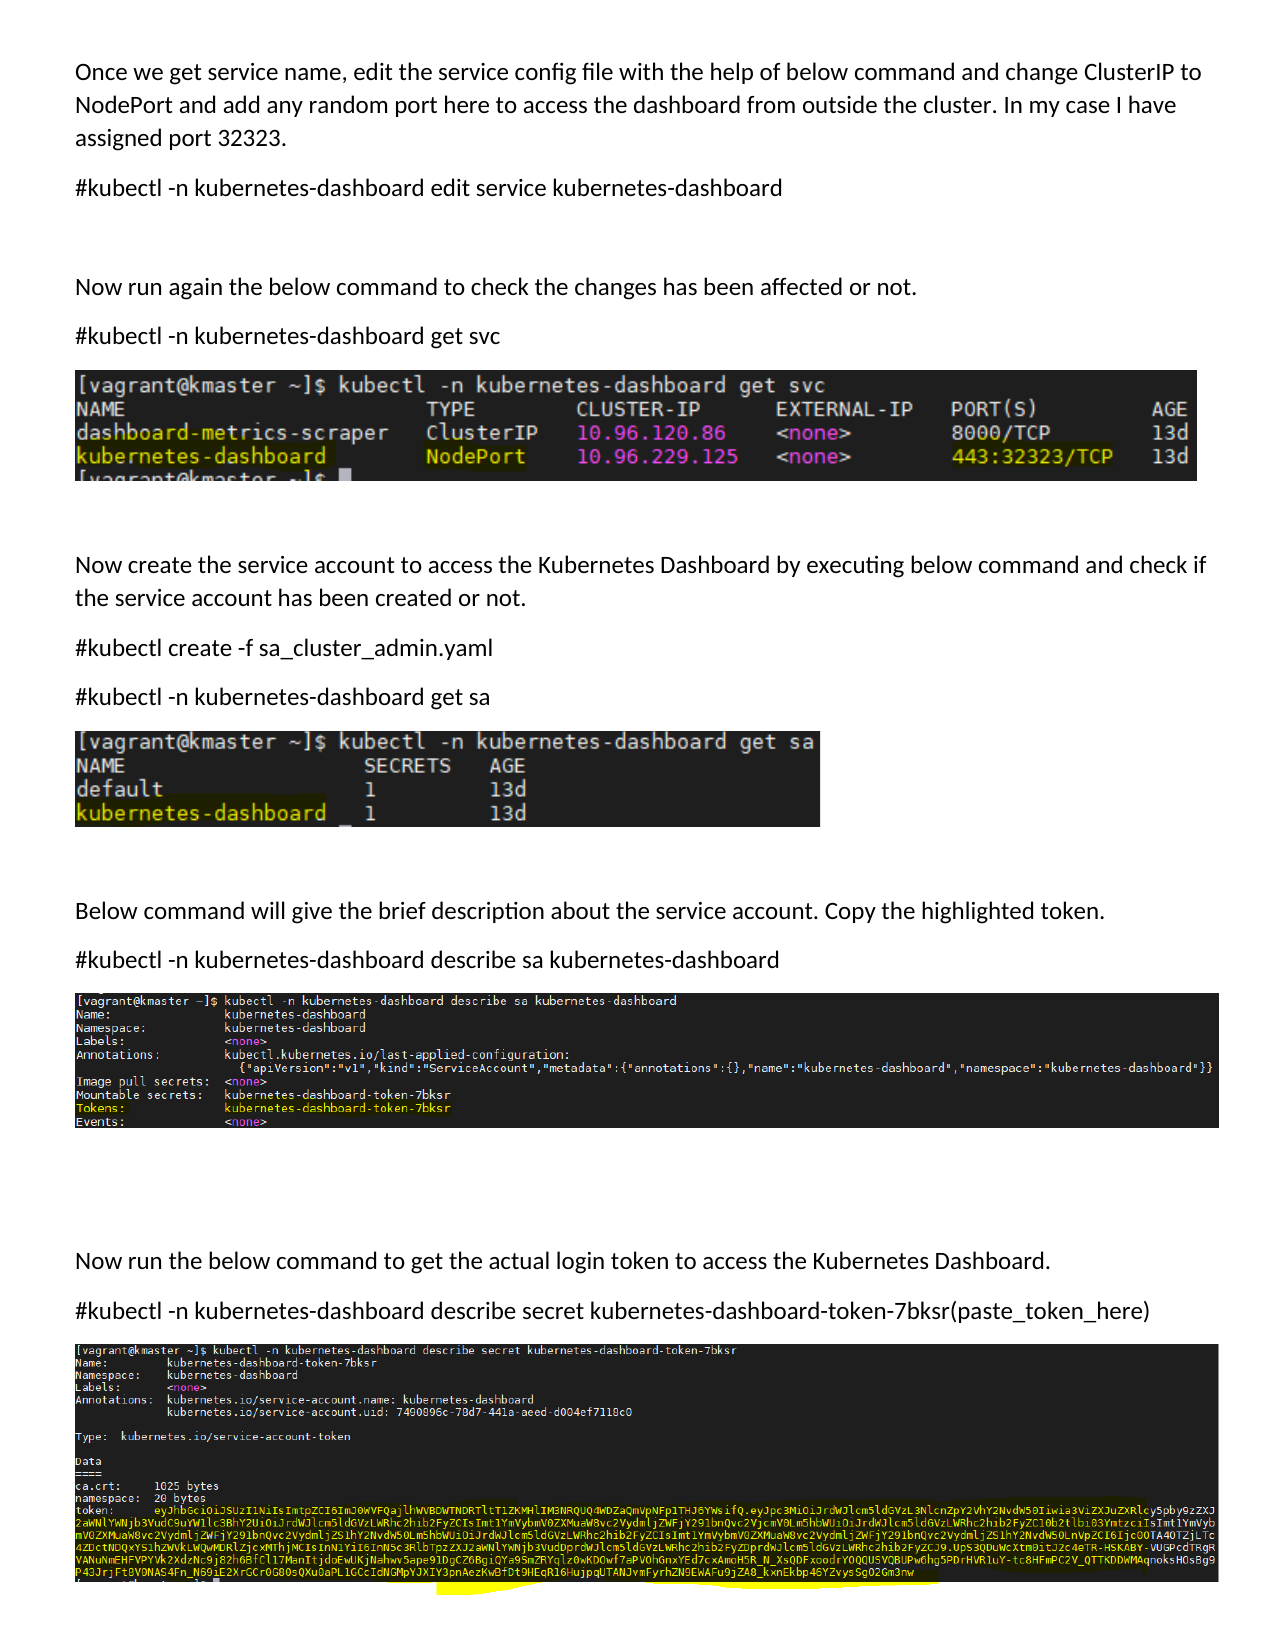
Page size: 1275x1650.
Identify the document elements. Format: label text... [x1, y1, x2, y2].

text #kubectl -n kubernetes-dashboard edit service kubernetes-dashboard [75, 172, 1219, 202]
text #kubectl -n kubernetes-dashboard describe sa kubernetes-dashboard [75, 944, 1219, 975]
picture [75, 993, 1219, 1128]
picture [75, 731, 821, 827]
picture [75, 370, 1197, 481]
text Now create the service account to access the Kubernetes Dashboard by executing below command and check if the service account has been created or not. [75, 549, 1219, 613]
text #kubectl -n kubernetes-dashboard get sa [75, 681, 1219, 712]
text Now run again the below command to check the changes has been affected or not. [75, 271, 1219, 301]
text Once we get service name, edit the service config file with the help of below command and change ClusterIP to NodePort and add any random port here to access the dashboard from outside the cluster. In my case I have assigned port 32323. [75, 56, 1219, 153]
text Now run the below command to get the actual login token to access the Kubernetes Dashboard. [75, 1245, 1219, 1276]
text #kubectl -n kubernetes-dashboard describe secret kubernetes-dashboard-token-7bksr(paste_token_here) [75, 1295, 1219, 1325]
text #kubectl -n kubernetes-dashboard get svc [75, 320, 1219, 351]
picture [75, 1344, 1219, 1595]
text Below command will give the brief description about the service account. Copy the highlighted token. [75, 895, 1219, 925]
text #kubectl create -f sa_cluster_admin.yaml [75, 632, 1219, 662]
